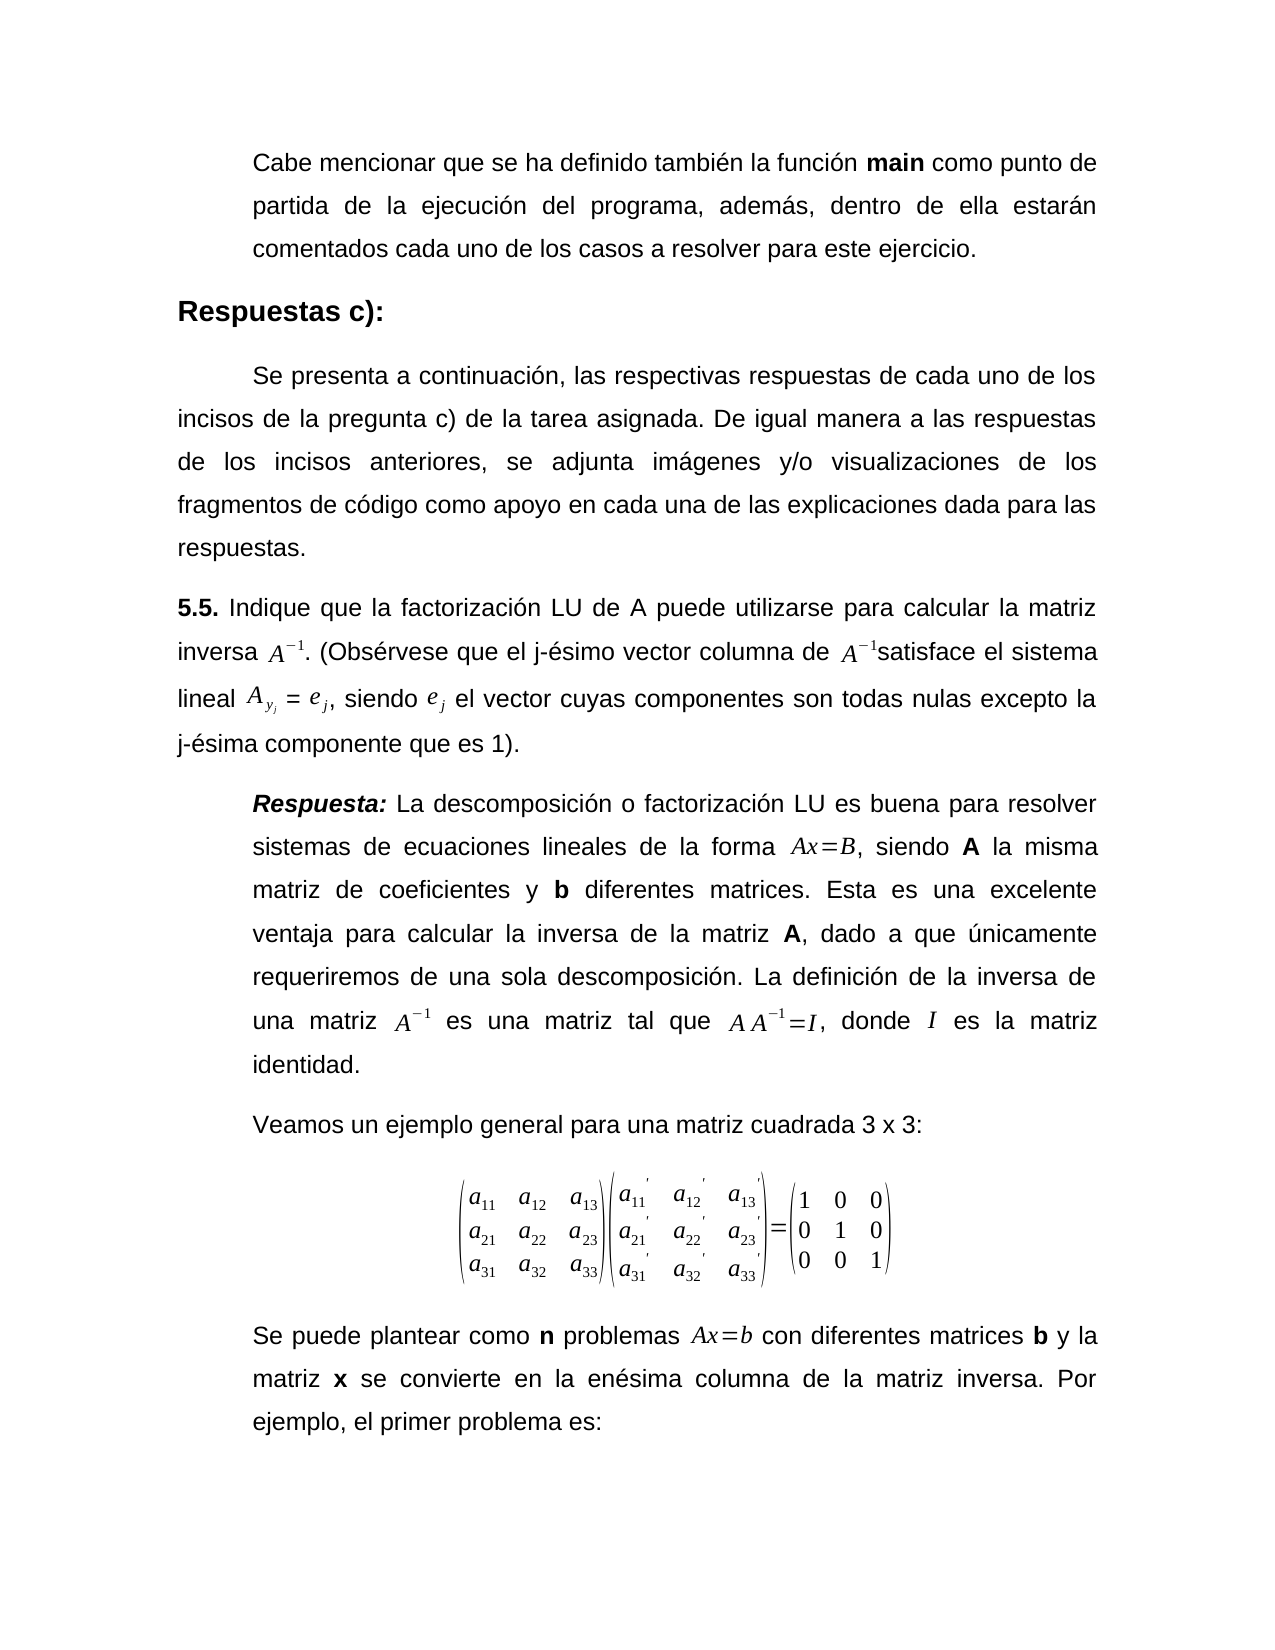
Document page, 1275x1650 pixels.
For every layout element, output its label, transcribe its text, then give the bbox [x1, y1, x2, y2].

text Se puede plantear como n problemas con diferentes matrices b y la matriz x se convierte en la enésima columna de la matriz inversa. Por ejemplo, el primer problema es: [252, 1321, 1098, 1436]
text Cabe mencionar que se ha definido también la función main como punto de partida de la ejecución del programa, además, dentro de ella estarán comentados cada uno de los casos a resolver para este ejercicio. [177, 148, 1098, 263]
text Se presenta a continuación, las respectivas respuestas de cada uno de los incisos de la pregunta c) de la tarea asignada. De igual manera a las respuestas de los incisos anteriores, se adjunta imágenes y/o visualizaciones de los fragmentos de código como apoyo en cada una de las explicaciones dada para las respuestas. [177, 361, 1098, 562]
text Respuestas c): [177, 294, 1098, 327]
text Veamos un ejemplo general para una matriz cuadrada 3 x 3: [252, 1110, 1098, 1139]
text Respuesta: La descomposición o factorización LU es buena para resolver sistemas de ecuaciones lineales de la forma , siendo A la misma matriz de coeficientes y b diferentes matrices. Esta es una excelente ventaja para calcular la inversa de la matriz A, dado a que únicamente requeriremos de una sola descomposición. La definición de la inversa de una matriz es una matriz tal que , donde es la matriz identidad. [252, 789, 1098, 1079]
text 5.5. Indique que la factorización LU de A puede utilizarse para calcular la matriz inversa . (Obsérvese que el j-ésimo vector columna de satisface el sistema lineal = , siendo el vector cuyas componentes son todas nulas excepto la j-ésima componente que es 1). [177, 593, 1098, 758]
